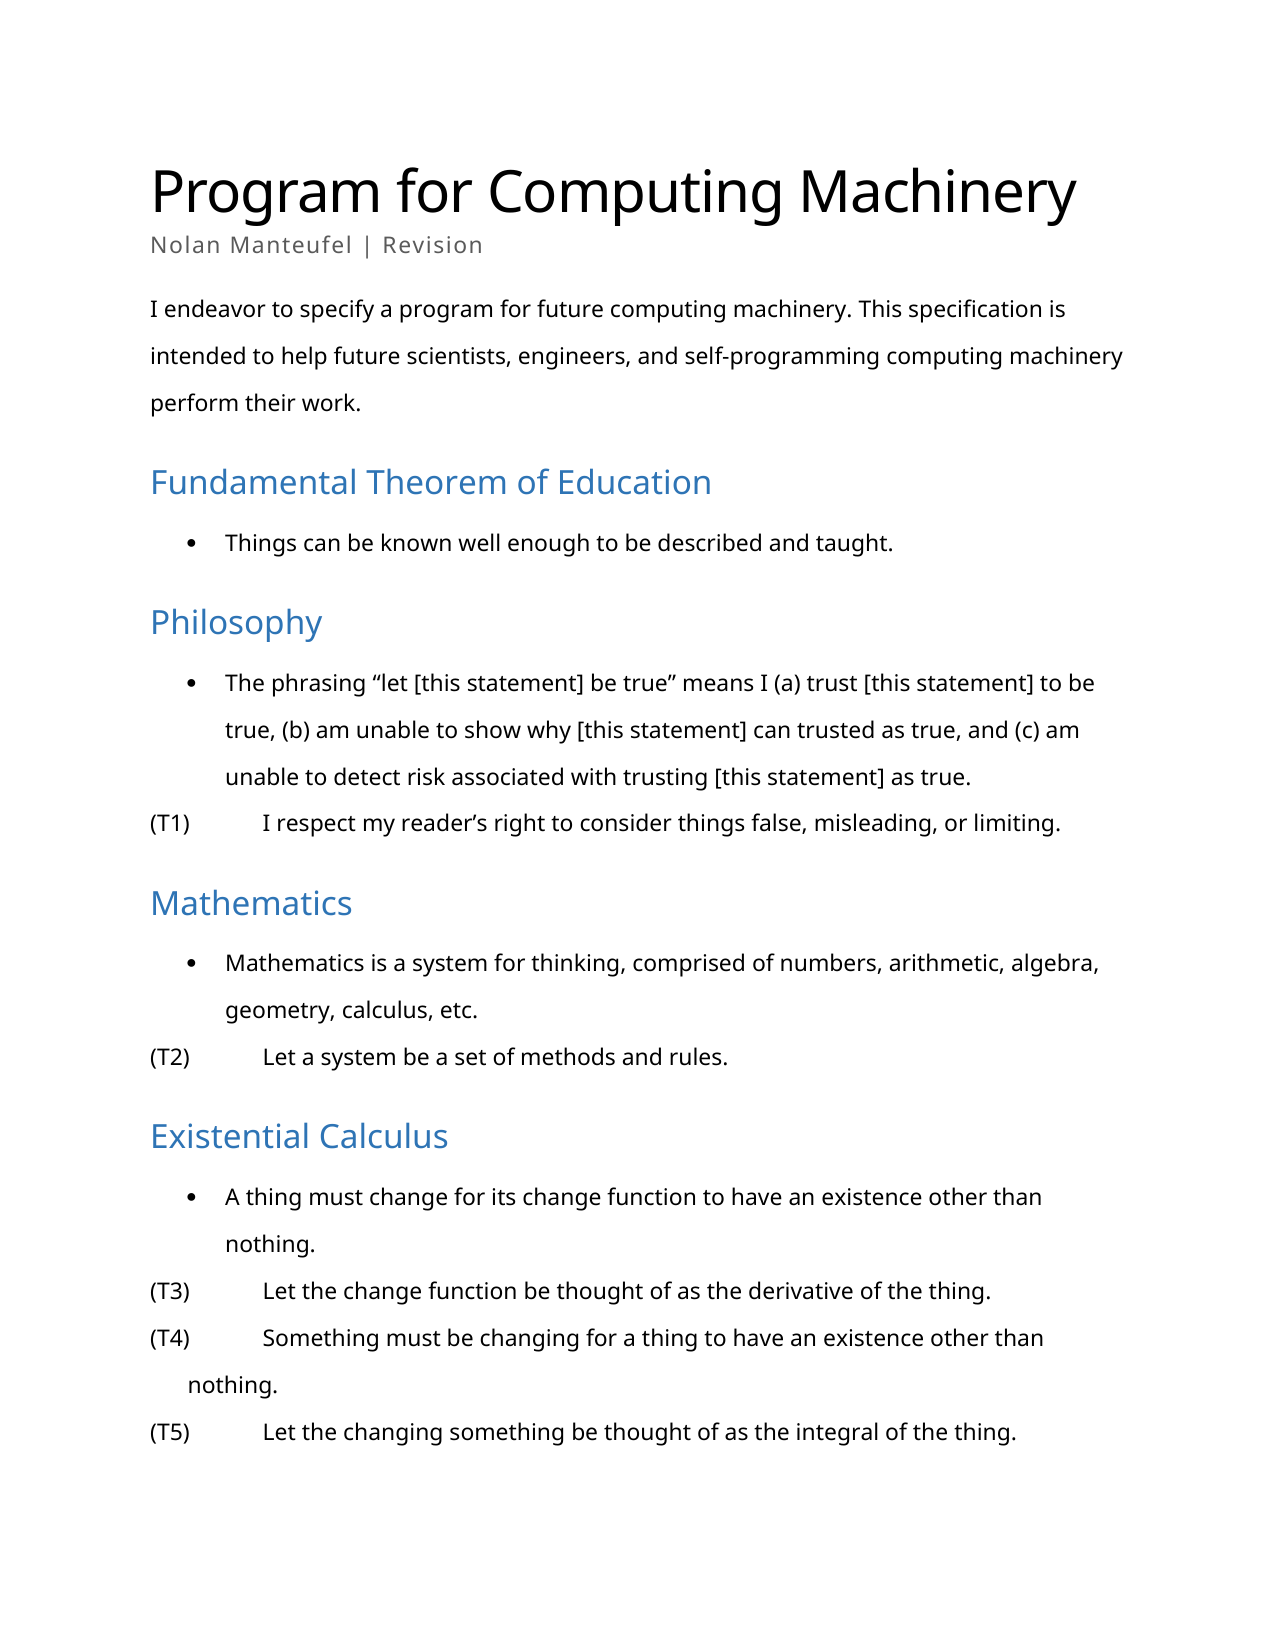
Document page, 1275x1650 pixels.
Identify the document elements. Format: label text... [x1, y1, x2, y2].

title Program for Computing Machinery [150, 150, 1125, 229]
text Something must be changing for a thing to have an existence other than nothing. [150, 1322, 1125, 1400]
subtitle Existential Calculus [150, 1113, 1125, 1158]
text Let the changing something be thought of as the integral of the thing. [150, 1416, 1125, 1447]
text I endeavor to specify a program for future computing machinery. This specification is intended to help future scientists, engineers, and self-programming computing machinery perform their work. [150, 293, 1125, 418]
list The phrasing “let [this statement] be true” means I (a) trust [this statement] to be true, (b) am unable to show why [this statement] can trusted as true, and (c) am unable to detect risk associated with trusting [this statement] as true. [187, 667, 1125, 792]
subtitle Philosophy [150, 599, 1125, 644]
list Mathematics is a system for thinking, comprised of numbers, arithmetic, algebra, geometry, calculus, etc. [187, 947, 1125, 1026]
subtitle Mathematics [150, 879, 1125, 925]
subtitle Nolan Manteufel | Revision [150, 229, 1125, 261]
list A thing must change for its change function to have an existence other than nothing. [187, 1181, 1125, 1259]
text I respect my reader’s right to consider things false, misleading, or limiting. [150, 807, 1125, 839]
text Let a system be a set of methods and rules. [150, 1041, 1125, 1072]
list Things can be known well enough to be described and taught. [187, 527, 1125, 558]
subtitle Fundamental Theorem of Education [150, 459, 1125, 504]
text Let the change function be thought of as the derivative of the thing. [150, 1275, 1125, 1306]
